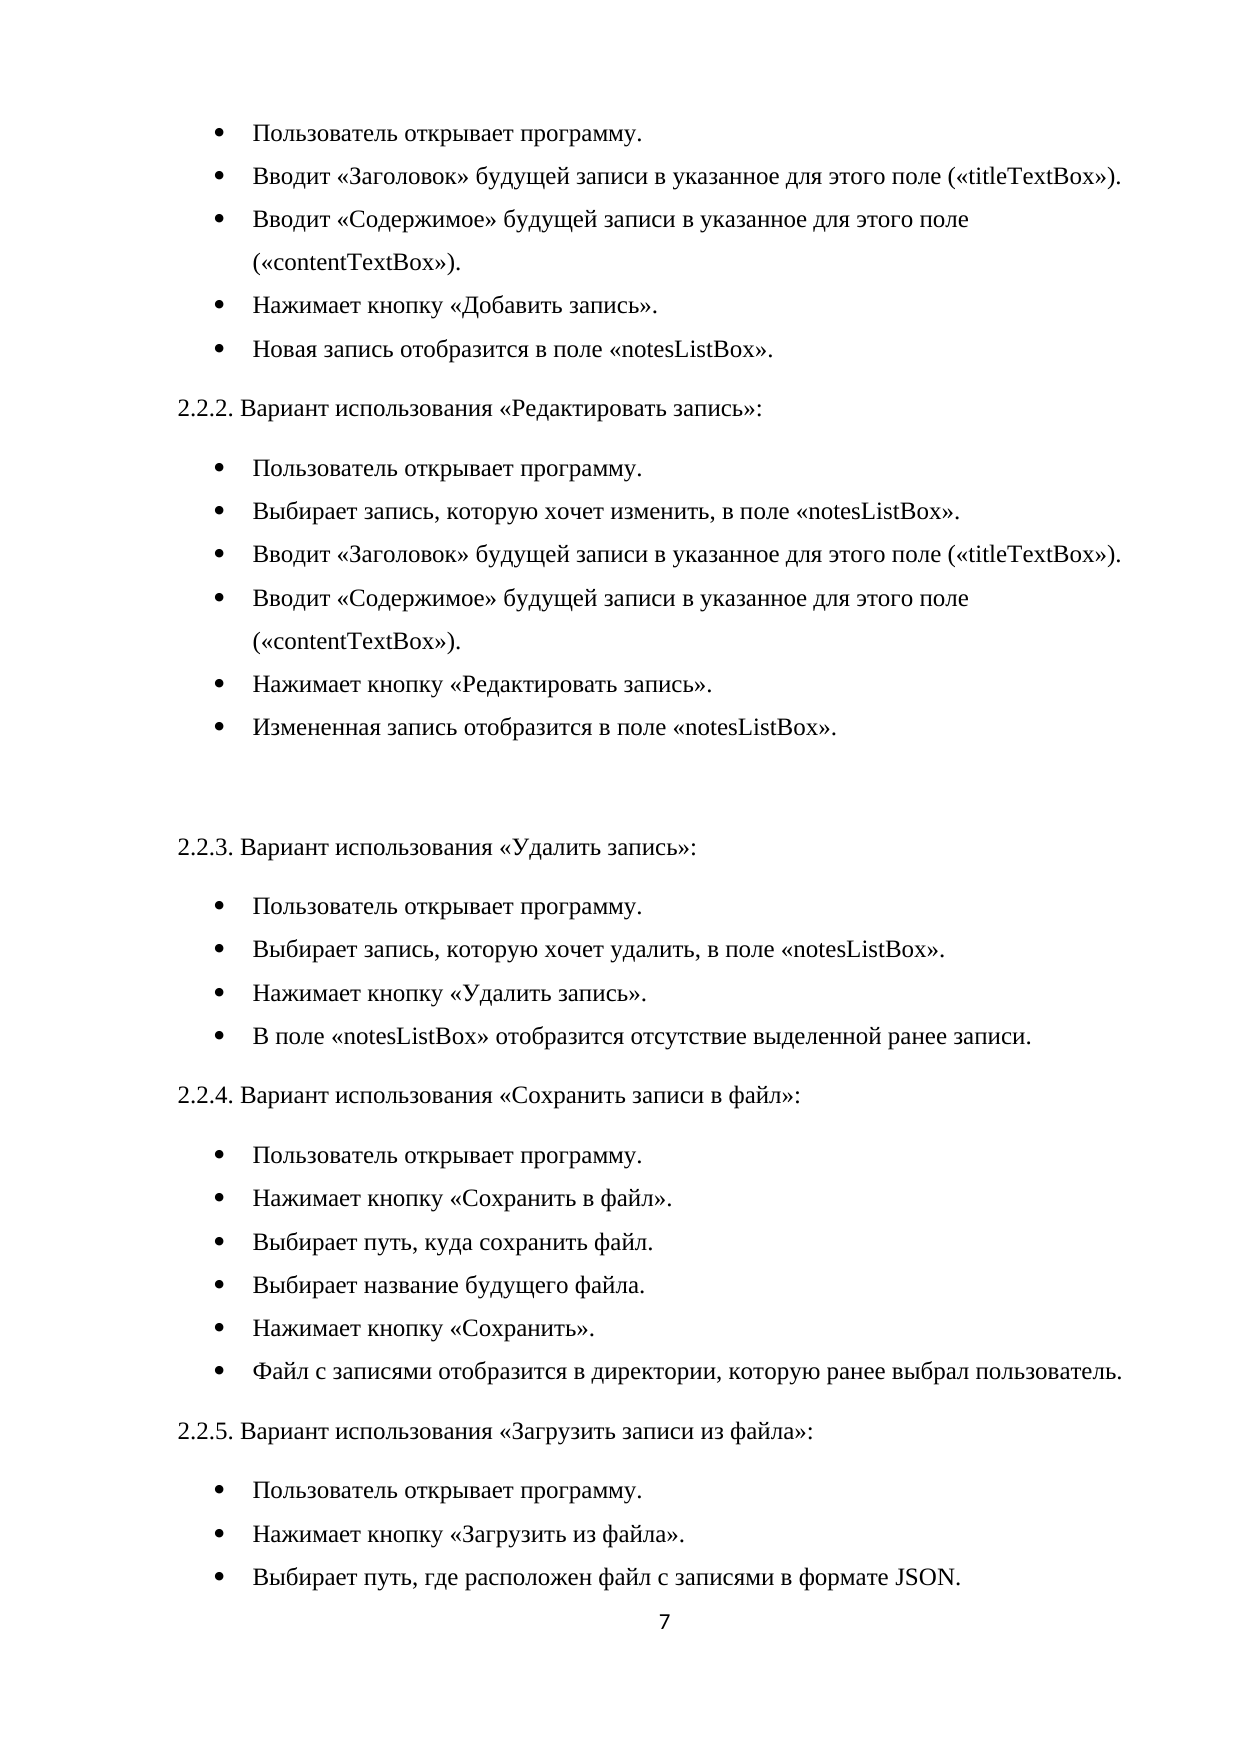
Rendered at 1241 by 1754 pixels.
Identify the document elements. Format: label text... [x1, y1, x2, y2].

list Файл с записями отобразится в директории, которую ранее выбрал пользователь. [215, 1356, 1152, 1385]
text 2.2.3. Вариант использования «Удалить запись»: [177, 832, 1152, 860]
list Нажимает кнопку «Сохранить». [215, 1313, 1152, 1342]
list Нажимает кнопку «Редактировать запись». [215, 669, 1152, 698]
list Выбирает путь, куда сохранить файл. [215, 1227, 1152, 1255]
list Выбирает путь, где расположен файл с записями в формате JSON. [215, 1562, 1152, 1591]
list Нажимает кнопку «Удалить запись». [215, 978, 1152, 1006]
list В поле «notesListBox» отобразится отсутствие выделенной ранее записи. [215, 1021, 1152, 1049]
list Нажимает кнопку «Загрузить из файла». [215, 1519, 1152, 1547]
list Выбирает запись, которую хочет изменить, в поле «notesListBox». [215, 496, 1152, 525]
list Выбирает запись, которую хочет удалить, в поле «notesListBox». [215, 934, 1152, 963]
list Пользователь открывает программу. [215, 1476, 1152, 1504]
list Вводит «Заголовок» будущей записи в указанное для этого поле («titleTextBox»). [215, 161, 1152, 190]
list Вводит «Содержимое» будущей записи в указанное для этого поле («contentTextBox»). [215, 583, 1152, 654]
list Измененная запись отобразится в поле «notesListBox». [215, 712, 1152, 741]
list Пользователь открывает программу. [215, 1140, 1152, 1169]
list Пользователь открывает программу. [215, 118, 1152, 147]
list Выбирает название будущего файла. [215, 1270, 1152, 1298]
list Нажимает кнопку «Сохранить в файл». [215, 1183, 1152, 1212]
text 2.2.2. Вариант использования «Редактировать запись»: [177, 393, 1152, 422]
list Вводит «Заголовок» будущей записи в указанное для этого поле («titleTextBox»). [215, 539, 1152, 568]
list Пользователь открывает программу. [215, 891, 1152, 920]
text 2.2.4. Вариант использования «Сохранить записи в файл»: [177, 1081, 1152, 1109]
list Пользователь открывает программу. [215, 453, 1152, 482]
list Вводит «Содержимое» будущей записи в указанное для этого поле («contentTextBox»). [215, 204, 1152, 276]
list Новая запись отобразится в поле «notesListBox». [215, 334, 1152, 362]
list Нажимает кнопку «Добавить запись». [215, 291, 1152, 319]
text 2.2.5. Вариант использования «Загрузить записи из файла»: [177, 1416, 1152, 1444]
